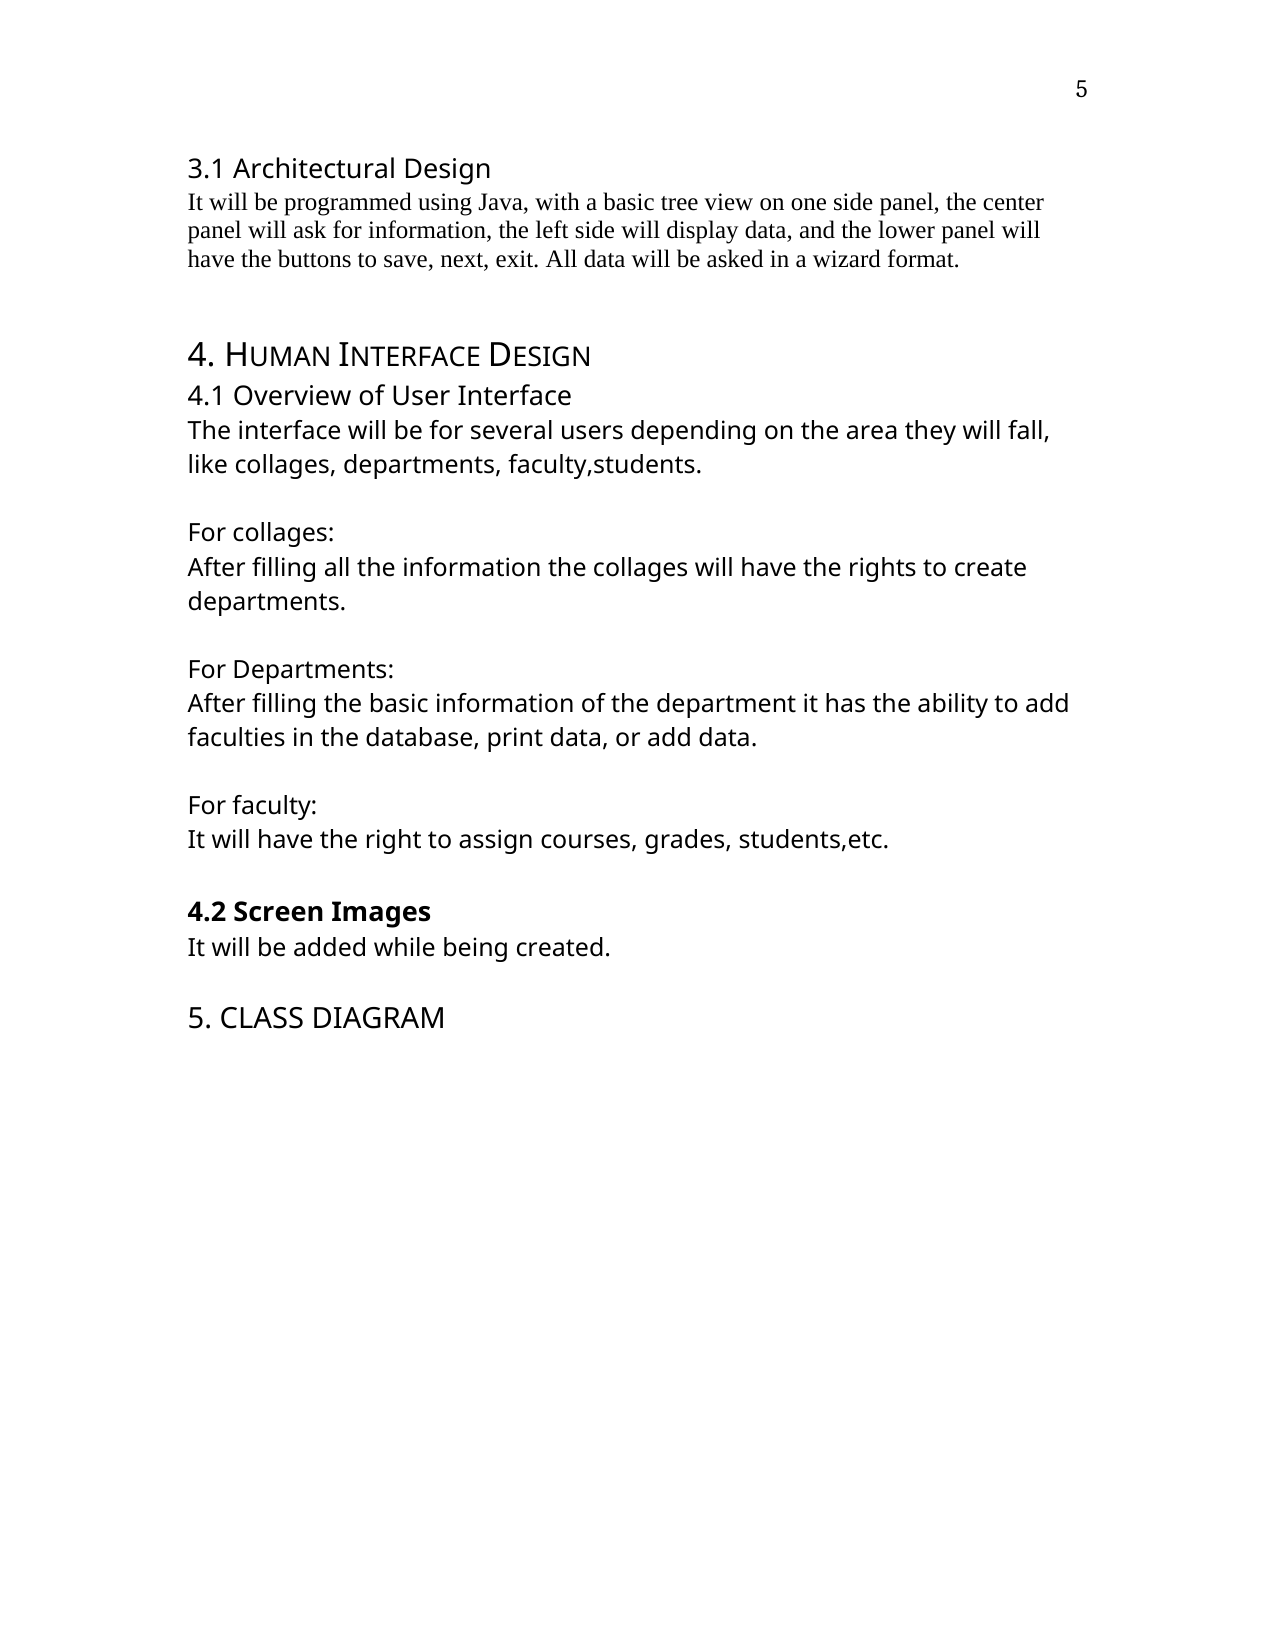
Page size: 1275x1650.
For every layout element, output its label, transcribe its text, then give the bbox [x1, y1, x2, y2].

text For faculty: [187, 788, 1087, 822]
text 5. CLASS DIAGRAM [187, 998, 1087, 1037]
text It will be programmed using Java, with a basic tree view on one side panel, the center panel will ask for information, the left side will display data, and the lower panel will have the buttons to save, next, exit. All data will be asked in a wizard format. [187, 187, 1087, 273]
text It will have the right to assign courses, grades, students,etc. [187, 822, 1087, 856]
text For collages: [187, 515, 1087, 549]
text After filling all the information the collages will have the rights to create departments. [187, 549, 1087, 617]
text 4. HUMAN INTERFACE DESIGN [187, 331, 1087, 376]
text The interface will be for several users depending on the area they will fall, like collages, departments, faculty,students. [187, 413, 1087, 481]
text 4.2 Screen Images [187, 893, 1087, 929]
text After filling the basic information of the department it has the ability to add faculties in the database, print data, or add data. [187, 685, 1087, 753]
text For Departments: [187, 651, 1087, 685]
text 4.1 Overview of User Interface [187, 376, 1087, 413]
text It will be added while being created. [187, 929, 1087, 963]
text 3.1 Architectural Design [187, 150, 1087, 187]
